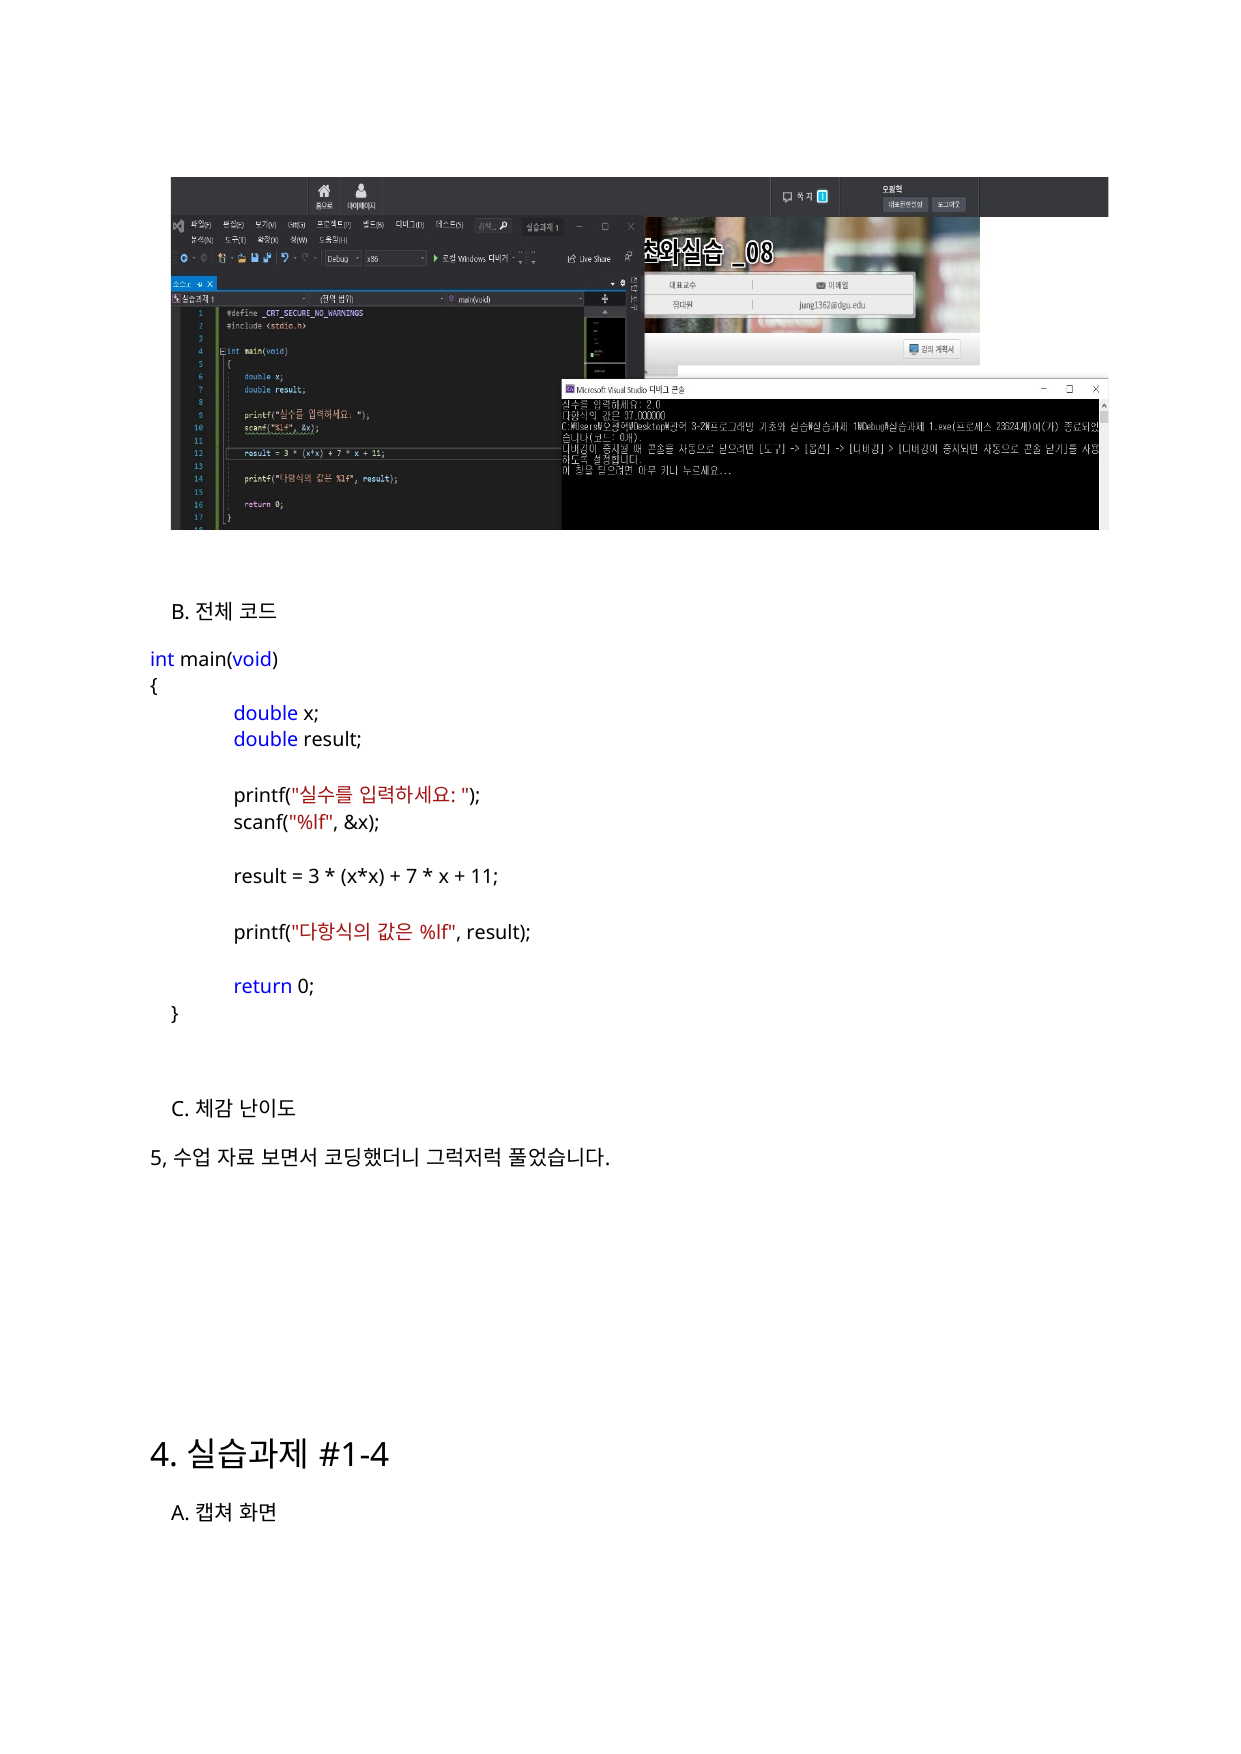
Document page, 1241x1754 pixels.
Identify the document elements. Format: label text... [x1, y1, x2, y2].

picture [170, 177, 1109, 530]
text return 0; [150, 972, 1090, 999]
text printf("실수를 입력하세요: "); [150, 780, 1090, 808]
text 4. 실습과제 #1-4 [150, 1427, 1090, 1476]
text double x; [150, 699, 1090, 726]
text { [150, 672, 1090, 699]
text result = 3 * (x*x) + 7 * x + 11; [150, 862, 1090, 889]
text scanf("%lf", &x); [150, 808, 1090, 835]
text B. 전체 코드 [171, 595, 1090, 626]
text A. 캡쳐 화면 [171, 1496, 1090, 1527]
text int main(void) [150, 645, 1090, 672]
text double result; [150, 726, 1090, 753]
text C. 체감 난이도 [171, 1092, 1090, 1122]
text } [171, 999, 1090, 1026]
text printf("다항식의 값은 %lf", result); [150, 916, 1090, 945]
text 5, 수업 자료 보면서 코딩했더니 그럭저럭 풀었습니다. [150, 1141, 1090, 1172]
